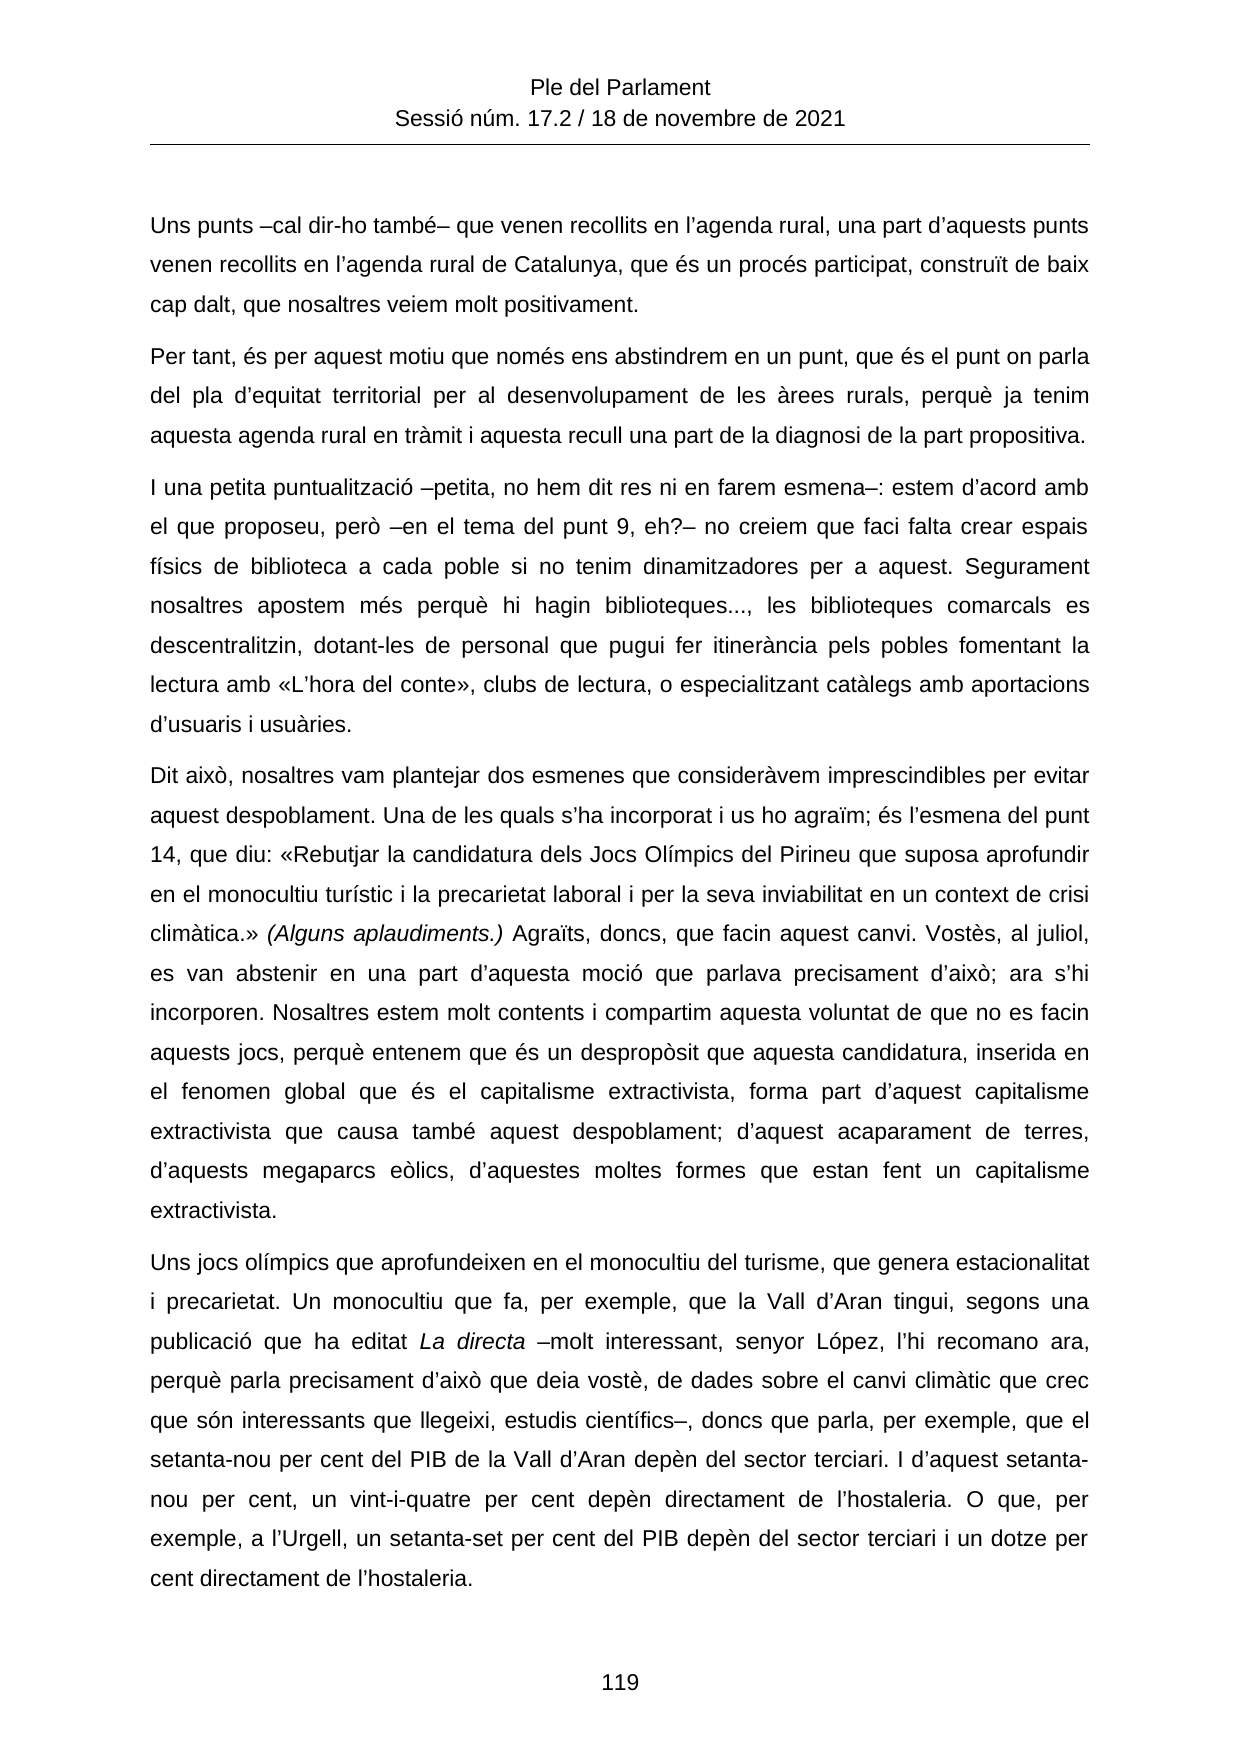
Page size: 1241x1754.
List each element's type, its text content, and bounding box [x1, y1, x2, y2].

text Dit això, nosaltres vam plantejar dos esmenes que consideràvem imprescindibles per evitar aquest despoblament. Una de les quals s’ha incorporat i us ho agraïm; és l’esmena del punt 14, que diu: «Rebutjar la candidatura dels Jocs Olímpics del Pirineu que suposa aprofundir en el monocultiu turístic i la precarietat laboral i per la seva inviabilitat en un context de crisi climàtica.» (Alguns aplaudiments.) Agraïts, doncs, que facin aquest canvi. Vostès, al juliol, es van abstenir en una part d’aquesta moció que parlava precisament d’això; ara s’hi incorporen. Nosaltres estem molt contents i compartim aquesta voluntat de que no es facin aquests jocs, perquè entenem que és un despropòsit que aquesta candidatura, inserida en el fenomen global que és el capitalisme extractivista, forma part d’aquest capitalisme extractivista que causa també aquest despoblament; d’aquest acaparament de terres, d’aquests megaparcs eòlics, d’aquestes moltes formes que estan fent un capitalisme extractivista. [150, 762, 1090, 1223]
text Uns punts –cal dir-ho també– que venen recollits en l’agenda rural, una part d’aquests punts venen recollits en l’agenda rural de Catalunya, que és un procés participat, construït de baix cap dalt, que nosaltres veiem molt positivament. [150, 212, 1090, 317]
text I una petita puntualització –petita, no hem dit res ni en farem esmena–: estem d’acord amb el que proposeu, però –en el tema del punt 9, eh?– no creiem que faci falta crear espais físics de biblioteca a cada poble si no tenim dinamitzadores per a aquest. Segurament nosaltres apostem més perquè hi hagin biblioteques..., les biblioteques comarcals es descentralitzin, dotant-les de personal que pugui fer itinerància pels pobles fomentant la lectura amb «L’hora del conte», clubs de lectura, o especialitzant catàlegs amb aportacions d’usuaris i usuàries. [150, 474, 1090, 737]
text Uns jocs olímpics que aprofundeixen en el monocultiu del turisme, que genera estacionalitat i precarietat. Un monocultiu que fa, per exemple, que la Vall d’Aran tingui, segons una publicació que ha editat La directa –molt interessant, senyor López, l’hi recomano ara, perquè parla precisament d’això que deia vostè, de dades sobre el canvi climàtic que crec que són interessants que llegeixi, estudis científics–, doncs que parla, per exemple, que el setanta-nou per cent del PIB de la Vall d’Aran depèn del sector terciari. I d’aquest setanta-nou per cent, un vint-i-quatre per cent depèn directament de l’hostaleria. O que, per exemple, a l’Urgell, un setanta-set per cent del PIB depèn del sector terciari i un dotze per cent directament de l’hostaleria. [150, 1249, 1090, 1591]
text Per tant, és per aquest motiu que només ens abstindrem en un punt, que és el punt on parla del pla d’equitat territorial per al desenvolupament de les àrees rurals, perquè ja tenim aquesta agenda rural en tràmit i aquesta recull una part de la diagnosi de la part propositiva. [150, 343, 1090, 448]
